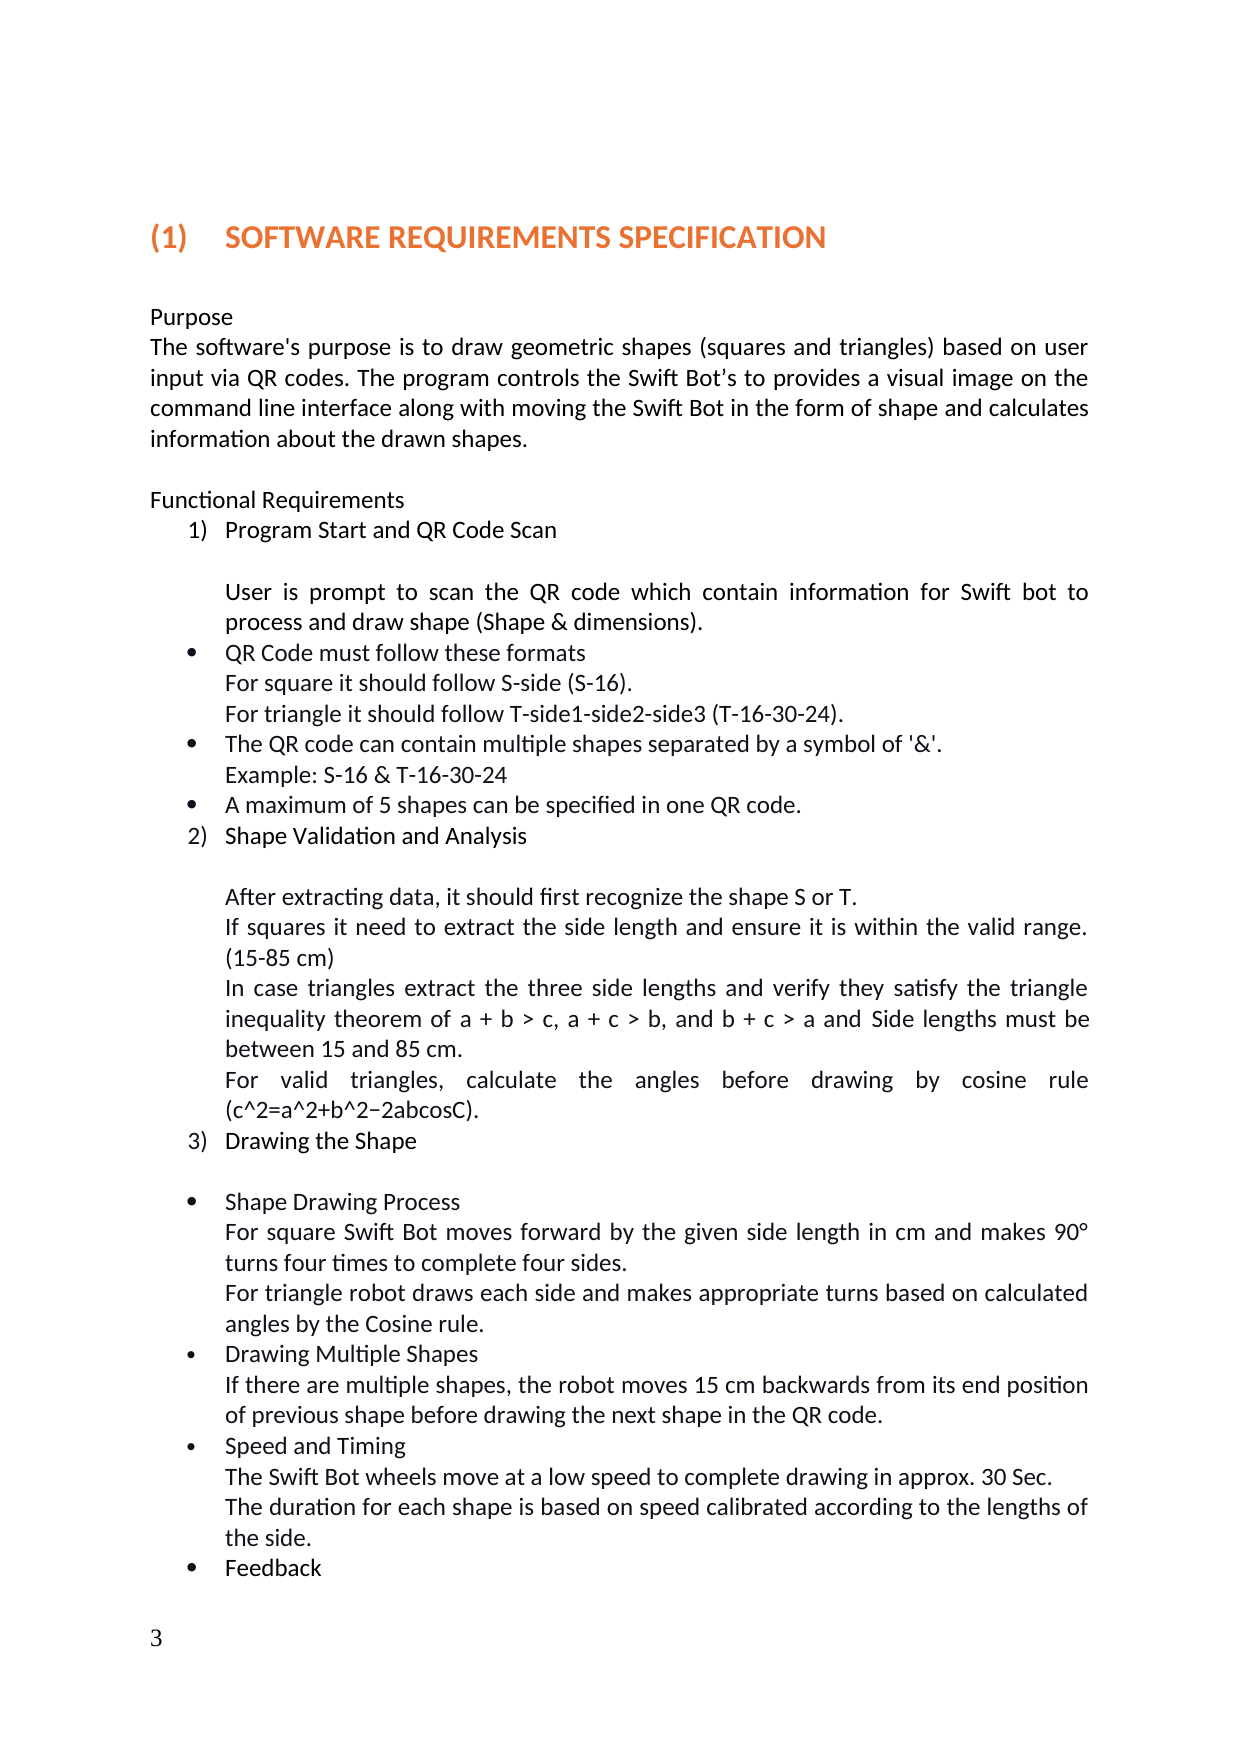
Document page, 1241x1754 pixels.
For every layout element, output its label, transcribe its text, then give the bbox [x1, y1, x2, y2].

list Shape Validation and Analysis [187, 820, 1090, 850]
list In case triangles extract the three side lengths and verify they satisfy the triangle inequality theorem of a + b > c, a + c > b, and b + c > a and Side lengths must be between 15 and 85 cm. [225, 972, 1090, 1064]
list The Swift Bot wheels move at a low speed to complete drawing in approx. 30 Sec. [225, 1461, 1090, 1491]
list If there are multiple shapes, the robot moves 15 cm backwards from its end position of previous shape before drawing the next shape in the QR code. [225, 1369, 1090, 1430]
list Drawing the Shape [187, 1125, 1090, 1156]
list Example: S-16 & T-16-30-24 [225, 759, 1090, 789]
list Program Start and QR Code Scan [187, 514, 1090, 545]
list For valid triangles, calculate the angles before drawing by cosine rule (c^2=a^2+b^2−2abcosC). [225, 1064, 1090, 1125]
text The software's purpose is to draw geometric shapes (squares and triangles) based on user input via QR codes. The program controls the Swift Bot’s to provides a visual image on the command line interface along with moving the Swift Bot in the form of shape and calculates information about the drawn shapes. [150, 331, 1090, 453]
list Shape Drawing Process [187, 1186, 1090, 1217]
list If squares it need to extract the side length and ensure it is within the valid range. (15-85 cm) [225, 911, 1090, 972]
text Purpose [150, 301, 1090, 331]
list For square it should follow S-side (S-16). [225, 667, 1090, 698]
list A maximum of 5 shapes can be specified in one QR code. [187, 789, 1090, 820]
list For triangle robot draws each side and makes appropriate turns based on calculated angles by the Cosine rule. [225, 1278, 1090, 1339]
list Feedback [187, 1552, 1090, 1583]
list User is prompt to scan the QR code which contain information for Swift bot to process and draw shape (Shape & dimensions). [225, 576, 1090, 637]
list After extracting data, it should first recognize the shape S or T. [225, 881, 1090, 911]
subtitle SOFTWARE REQUIREMENTS SPECIFICATION [150, 216, 1090, 257]
list For triangle it should follow T-side1-side2-side3 (T-16-30-24). [225, 698, 1090, 728]
list Drawing Multiple Shapes [187, 1339, 1090, 1369]
list Speed and Timing [187, 1430, 1090, 1461]
list The QR code can contain multiple shapes separated by a symbol of '&'. [187, 728, 1090, 759]
text Functional Requirements [150, 484, 1090, 514]
list For square Swift Bot moves forward by the given side length in cm and makes 90° turns four times to complete four sides. [225, 1217, 1090, 1278]
list The duration for each shape is based on speed calibrated according to the lengths of the side. [225, 1491, 1090, 1552]
list QR Code must follow these formats [187, 637, 1090, 667]
